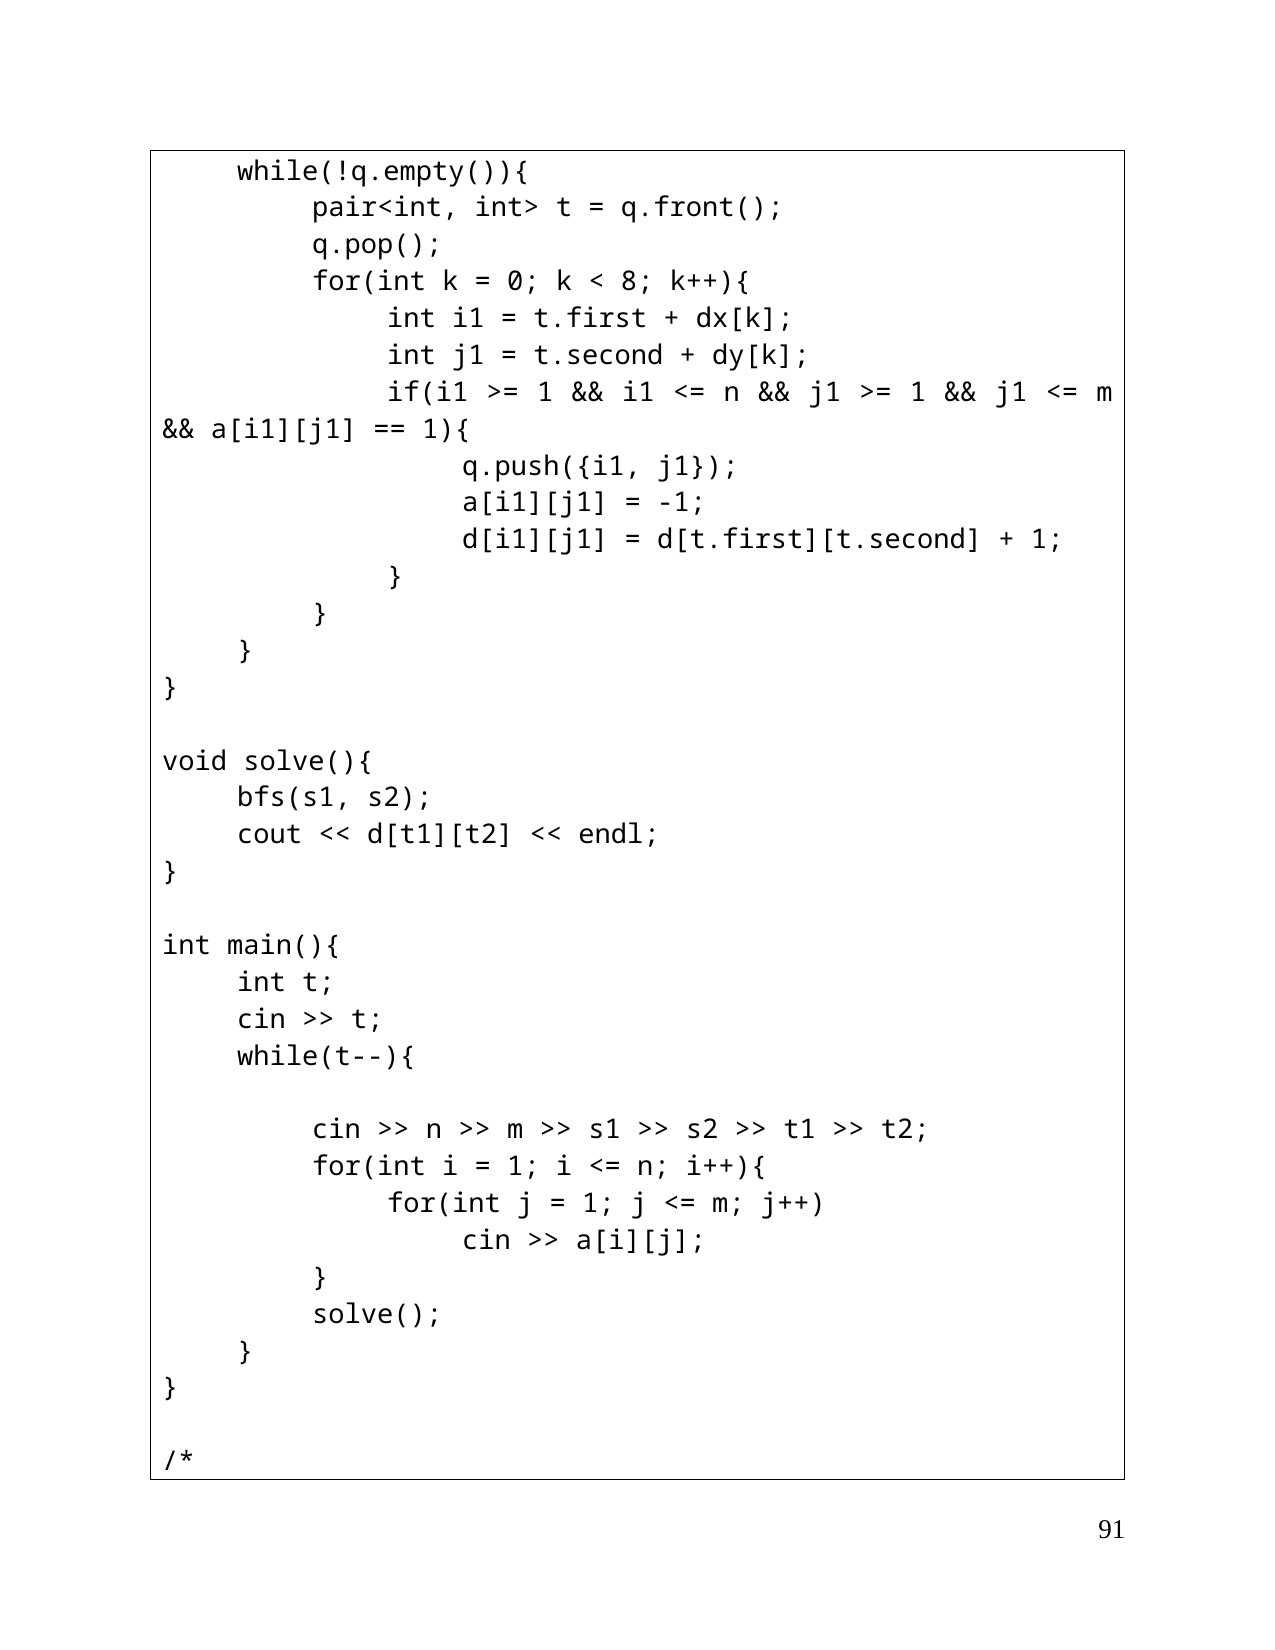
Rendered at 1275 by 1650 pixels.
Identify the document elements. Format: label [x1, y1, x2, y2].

table_header [151, 151, 1124, 1478]
